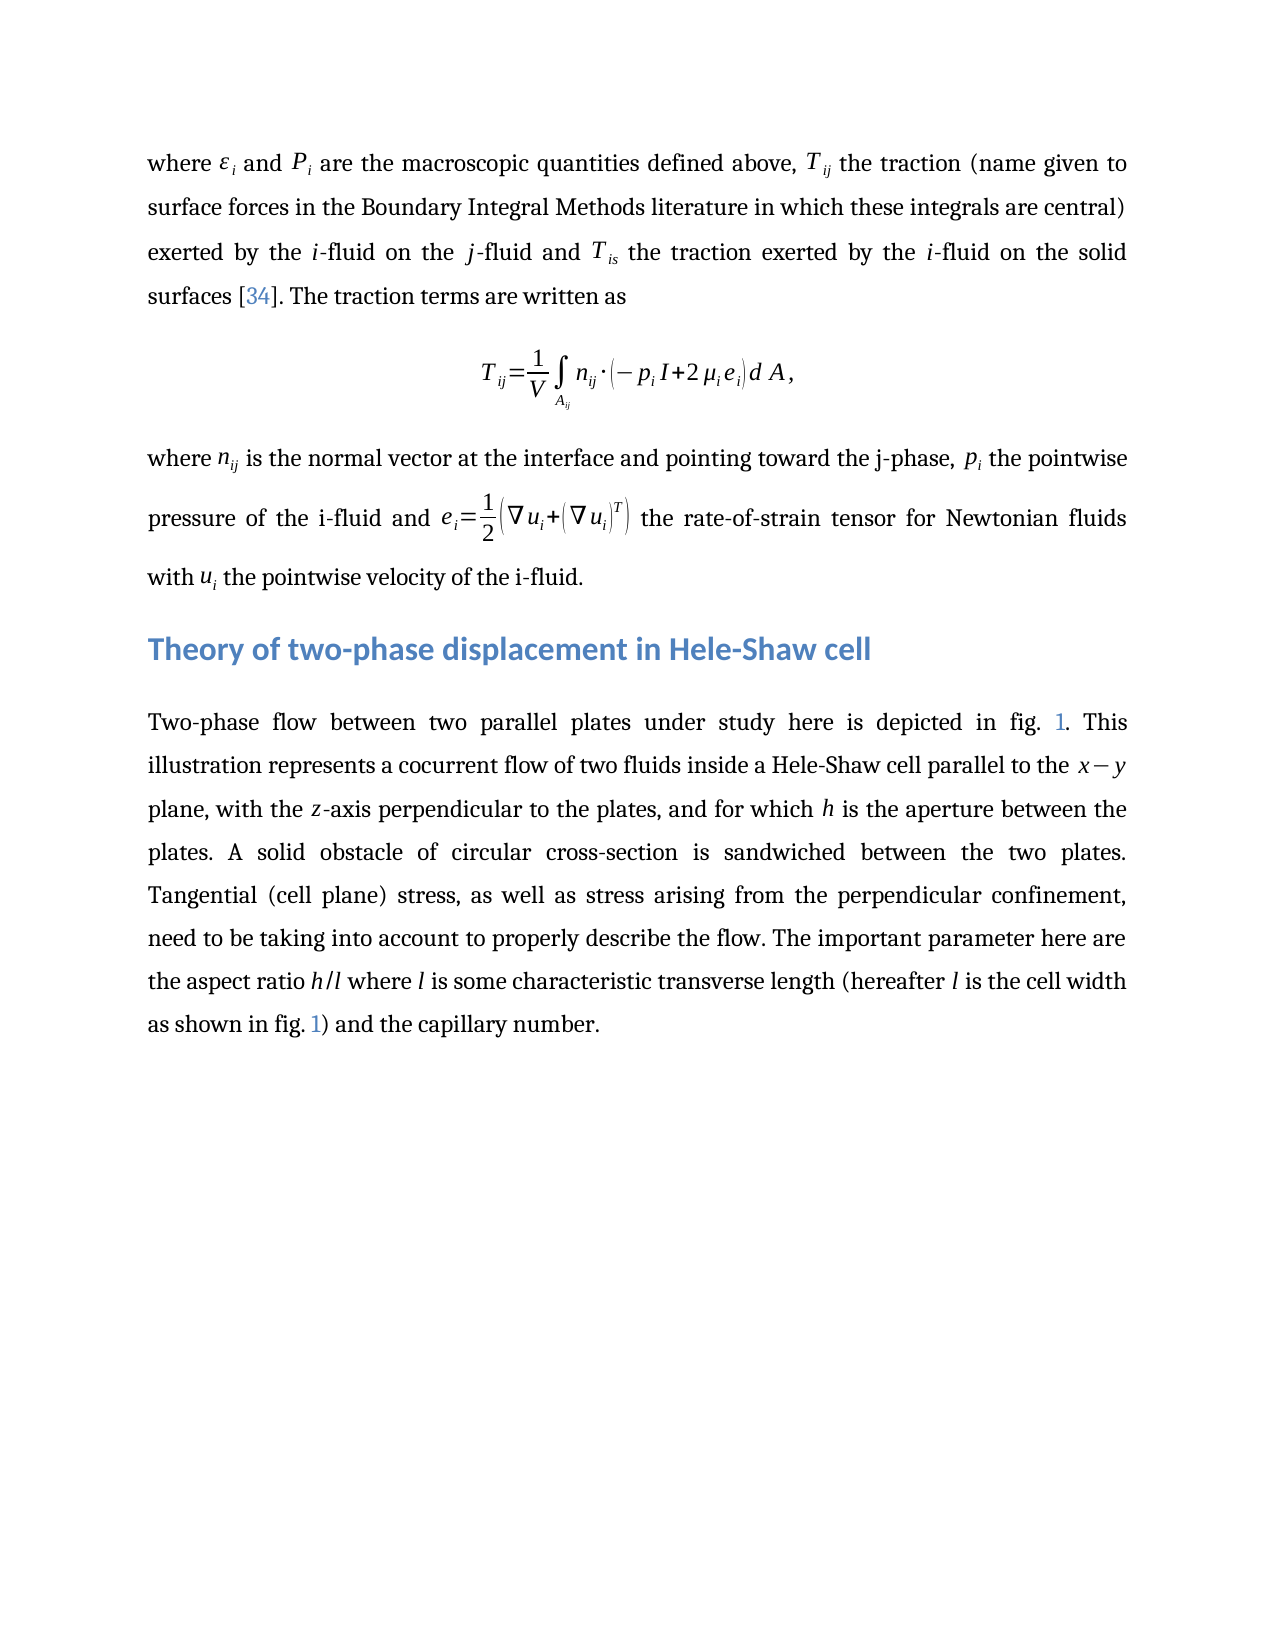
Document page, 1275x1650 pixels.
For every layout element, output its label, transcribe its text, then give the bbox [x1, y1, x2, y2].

text where is the normal vector at the interface and pointing toward the j-phase, the pointwise pressure of the i-fluid and the rate-of-strain tensor for Newtonian fluids with the pointwise velocity of the i-fluid. [148, 443, 1127, 593]
text Two-phase flow between two parallel plates under study here is depicted in fig. 1. This illustration represents a cocurrent flow of two fluids inside a Hele-Shaw cell parallel to the plane, with the -axis perpendicular to the plates, and for which is the aperture between the plates. A solid obstacle of circular cross-section is sandwiched between the two plates. Tangential (cell plane) stress, as well as stress arising from the perpendicular confinement, need to be taking into account to properly describe the flow. The important parameter here are the aspect ratio where is some characteristic transverse length (hereafter is the cell width as shown in fig. 1) and the capillary number. [148, 708, 1127, 1039]
text where and are the macroscopic quantities defined above, the traction (name given to surface forces in the Boundary Integral Methods literature in which these integrals are central) exerted by the -fluid on the -fluid and the traction exerted by the -fluid on the solid surfaces [34]. The traction terms are written as [148, 148, 1127, 311]
subtitle Theory of two-phase displacement in Hele-Shaw cell [148, 628, 1127, 669]
